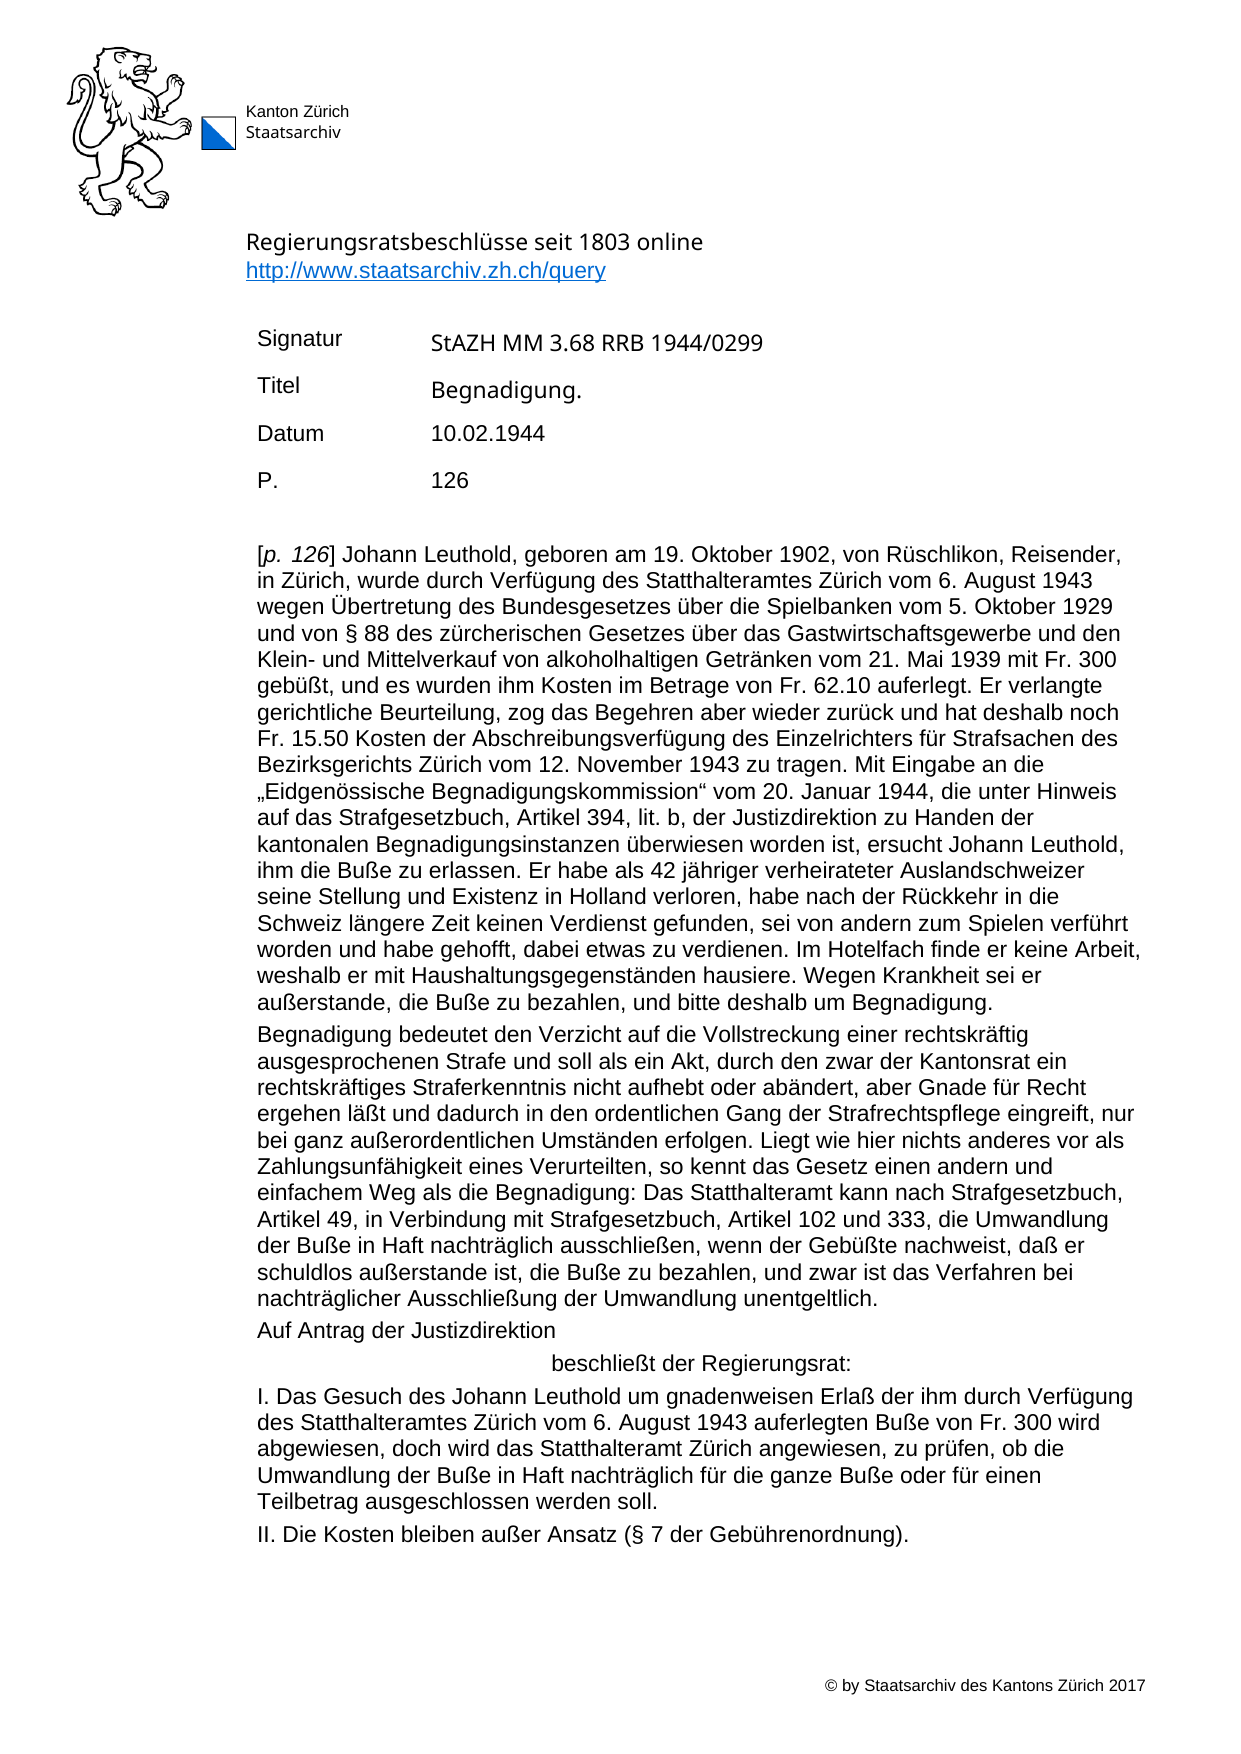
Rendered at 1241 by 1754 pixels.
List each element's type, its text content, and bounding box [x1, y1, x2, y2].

table_cell Datum [246, 414, 419, 461]
text II. Die Kosten bleiben außer Ansatz (§ 7 der Gebührenordnung). [257, 1521, 1146, 1547]
text Begnadigung bedeutet den Verzicht auf die Vollstreckung einer rechtskräftig ausgesprochenen Strafe und soll als ein Akt, durch den zwar der Kantonsrat ein rechtskräftiges Straferkenntnis nicht aufhebt oder abändert, aber Gnade für Recht ergehen läßt und dadurch in den ordentlichen Gang der Strafrechtspflege eingreift, nur bei ganz außerordentlichen Umständen erfolgen. Liegt wie hier nichts anderes vor als Zahlungsunfähigkeit eines Verurteilten, so kennt das Gesetz einen andern und einfachem Weg als die Begnadigung: Das Statthalteramt kann nach Strafgesetzbuch, Artikel 49, in Verbindung mit Strafgesetzbuch, Artikel 102 und 333, die Umwandlung der Buße in Haft nachträglich ausschließen, wenn der Gebüßte nachweist, daß er schuldlos außerstande ist, die Buße zu bezahlen, und zwar ist das Verfahren bei nachträglicher Ausschließung der Umwandlung unentgeltlich. [257, 1021, 1146, 1311]
text Auf Antrag der Justizdirektion [257, 1317, 1146, 1344]
table_cell Titel [246, 366, 419, 413]
text [p. 126] Johann Leuthold, geboren am 19. Oktober 1902, von Rüschlikon, Reisender, in Zürich, wurde durch Verfügung des Statthalteramtes Zürich vom 6. August 1943 wegen Übertretung des Bundesgesetzes über die Spielbanken vom 5. Oktober 1929 und von § 88 des zürcherischen Gesetzes über das Gastwirtschaftsgewerbe und den Klein- und Mittelverkauf von alkoholhaltigen Getränken vom 21. Mai 1939 mit Fr. 300 gebüßt, und es wurden ihm Kosten im Betrage von Fr. 62.10 auferlegt. Er verlangte gerichtliche Beurteilung, zog das Begehren aber wieder zurück und hat deshalb noch Fr. 15.50 Kosten der Abschreibungsverfügung des Einzelrichters für Strafsachen des Bezirksgerichts Zürich vom 12. November 1943 zu tragen. Mit Eingabe an die „Eidgenössische Begnadigungskommission“ vom 20. Januar 1944, die unter Hinweis auf das Strafgesetzbuch, Artikel 394, lit. b, der Justizdirektion zu Handen der kantonalen Begnadigungsinstanzen überwiesen worden ist, ersucht Johann Leuthold, ihm die Buße zu erlassen. Er habe als 42 jähriger verheirateter Auslandschweizer seine Stellung und Existenz in Holland verloren, habe nach der Rückkehr in die Schweiz längere Zeit keinen Verdienst gefunden, sei von andern zum Spielen verführt worden und habe gehofft, dabei etwas zu verdienen. Im Hotelfach finde er keine Arbeit, weshalb er mit Haushaltungsgegenständen hausiere. Wegen Krankheit sei er außerstande, die Buße zu bezahlen, und bitte deshalb um Begnadigung. [257, 541, 1146, 1015]
text beschließt der Regierungsrat: [257, 1350, 1146, 1376]
table_cell Begnadigung. [419, 366, 1119, 413]
table_header StAZH MM 3.68 RRB 1944/0299 [419, 319, 1119, 366]
picture [200, 115, 237, 151]
table_cell 126 [419, 461, 1119, 508]
table_cell 10.02.1944 [419, 414, 1119, 461]
text I. Das Gesuch des Johann Leuthold um gnadenweisen Erlaß der ihm durch Verfügung des Statthalteramtes Zürich vom 6. August 1943 auferlegten Buße von Fr. 300 wird abgewiesen, doch wird das Statthalteramt Zürich angewiesen, zu prüfen, ob die Umwandlung der Buße in Haft nachträglich für die ganze Buße oder für einen Teilbetrag ausgeschlossen werden soll. [257, 1383, 1146, 1514]
table_cell P. [246, 461, 419, 508]
table_header Signatur [246, 319, 419, 366]
picture [59, 44, 196, 222]
